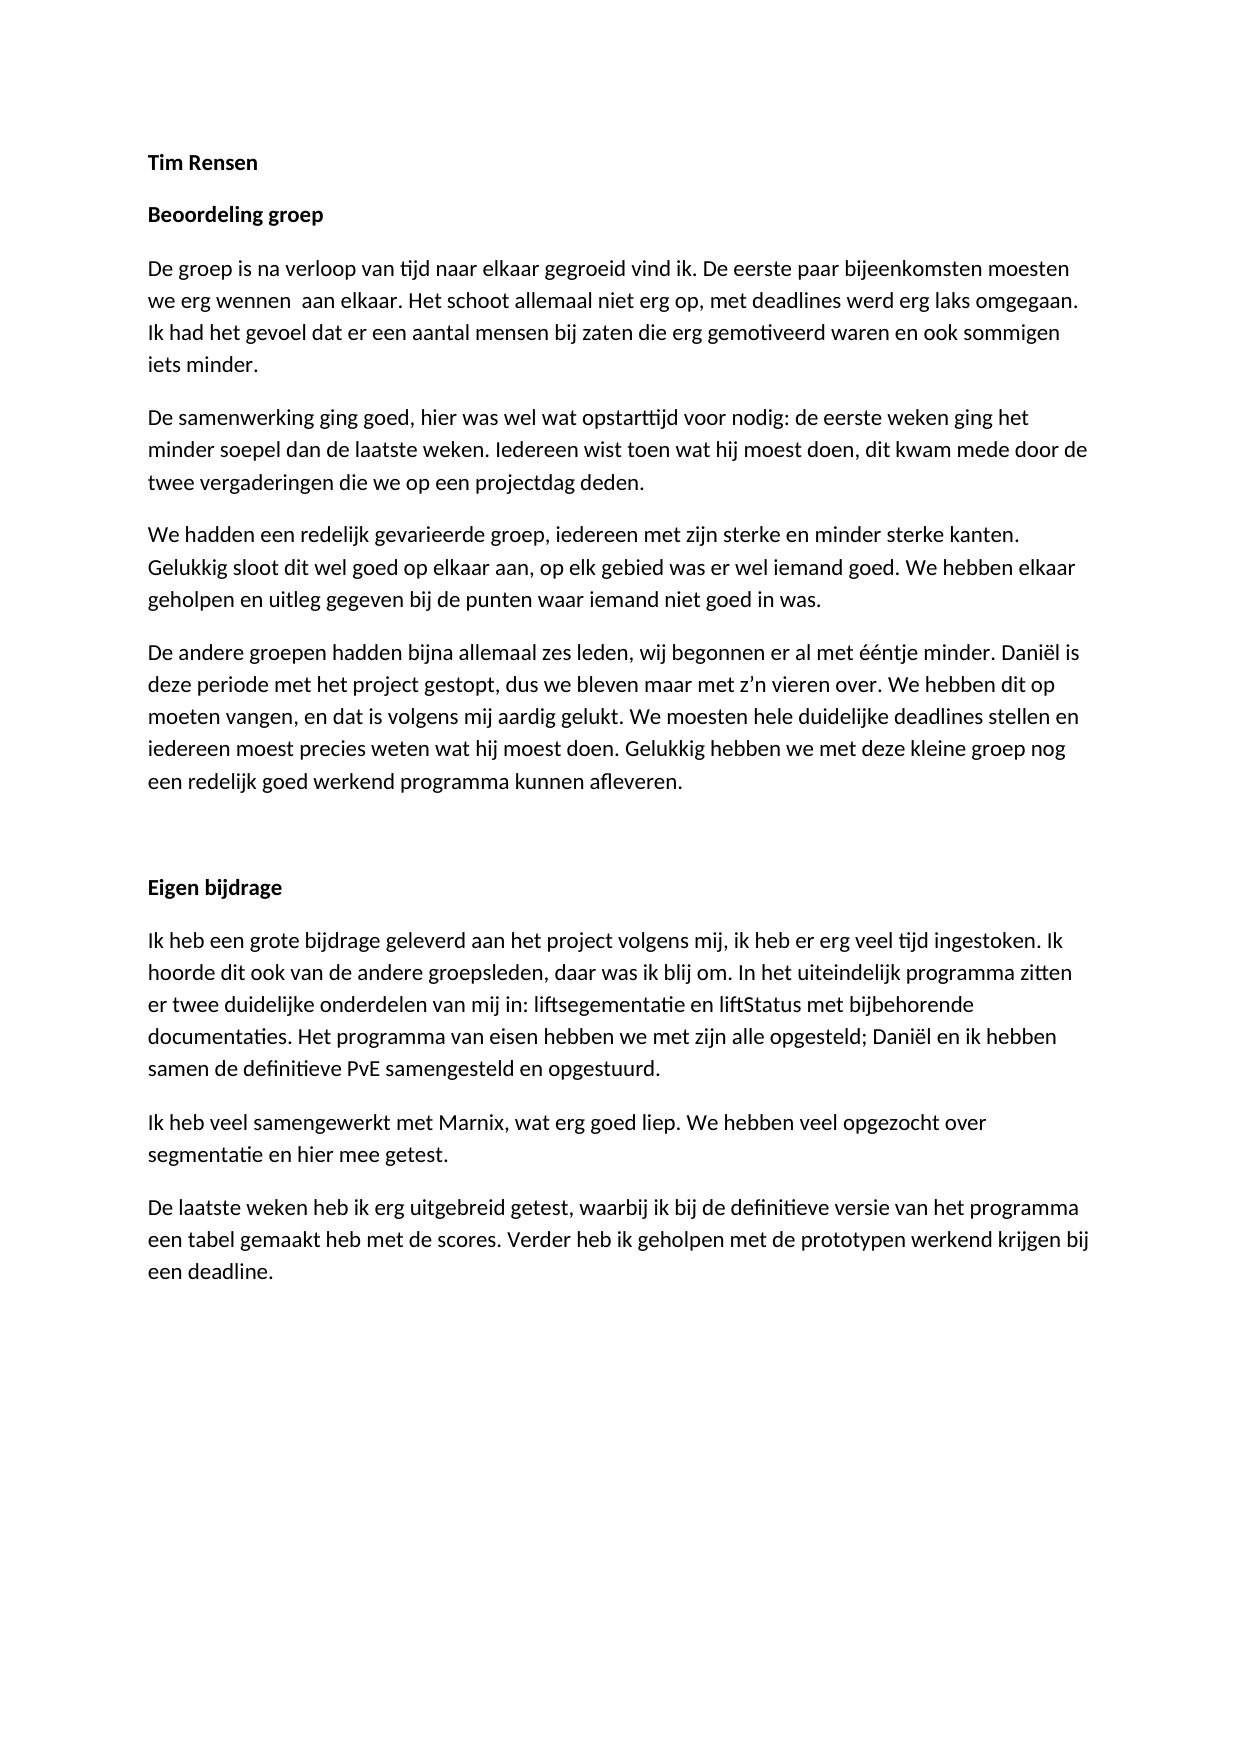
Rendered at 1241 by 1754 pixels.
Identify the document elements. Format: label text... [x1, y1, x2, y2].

text De samenwerking ging goed, hier was wel wat opstarttijd voor nodig: de eerste weken ging het minder soepel dan de laatste weken. Iedereen wist toen wat hij moest doen, dit kwam mede door de twee vergaderingen die we op een projectdag deden. [148, 403, 1093, 496]
text De groep is na verloop van tijd naar elkaar gegroeid vind ik. De eerste paar bijeenkomsten moesten we erg wennen aan elkaar. Het schoot allemaal niet erg op, met deadlines werd erg laks omgegaan. Ik had het gevoel dat er een aantal mensen bij zaten die erg gemotiveerd waren en ook sommigen iets minder. [148, 254, 1093, 378]
text Ik heb veel samengewerkt met Marnix, wat erg goed liep. We hebben veel opgezocht over segmentatie en hier mee getest. [148, 1108, 1093, 1168]
text Eigen bijdrage [148, 873, 1093, 901]
text Beoordeling groep [148, 201, 1093, 229]
text We hadden een redelijk gevarieerde groep, iedereen met zijn sterke en minder sterke kanten. Gelukkig sloot dit wel goed op elkaar aan, op elk gebied was er wel iemand goed. We hebben elkaar geholpen en uitleg gegeven bij de punten waar iemand niet goed in was. [148, 521, 1093, 613]
text De andere groepen hadden bijna allemaal zes leden, wij begonnen er al met ééntje minder. Daniël is deze periode met het project gestopt, dus we bleven maar met z’n vieren over. We hebben dit op moeten vangen, en dat is volgens mij aardig gelukt. We moesten hele duidelijke deadlines stellen en iedereen moest precies weten wat hij moest doen. Gelukkig hebben we met deze kleine groep nog een redelijk goed werkend programma kunnen afleveren. [148, 638, 1093, 795]
text Tim Rensen [148, 148, 1093, 176]
text Ik heb een grote bijdrage geleverd aan het project volgens mij, ik heb er erg veel tijd ingestoken. Ik hoorde dit ook van de andere groepsleden, daar was ik blij om. In het uiteindelijk programma zitten er twee duidelijke onderdelen van mij in: liftsegementatie en liftStatus met bijbehorende documentaties. Het programma van eisen hebben we met zijn alle opgesteld; Daniël en ik hebben samen de definitieve PvE samengesteld en opgestuurd. [148, 926, 1093, 1083]
text De laatste weken heb ik erg uitgebreid getest, waarbij ik bij de definitieve versie van het programma een tabel gemaakt heb met de scores. Verder heb ik geholpen met de prototypen werkend krijgen bij een deadline. [148, 1193, 1093, 1285]
